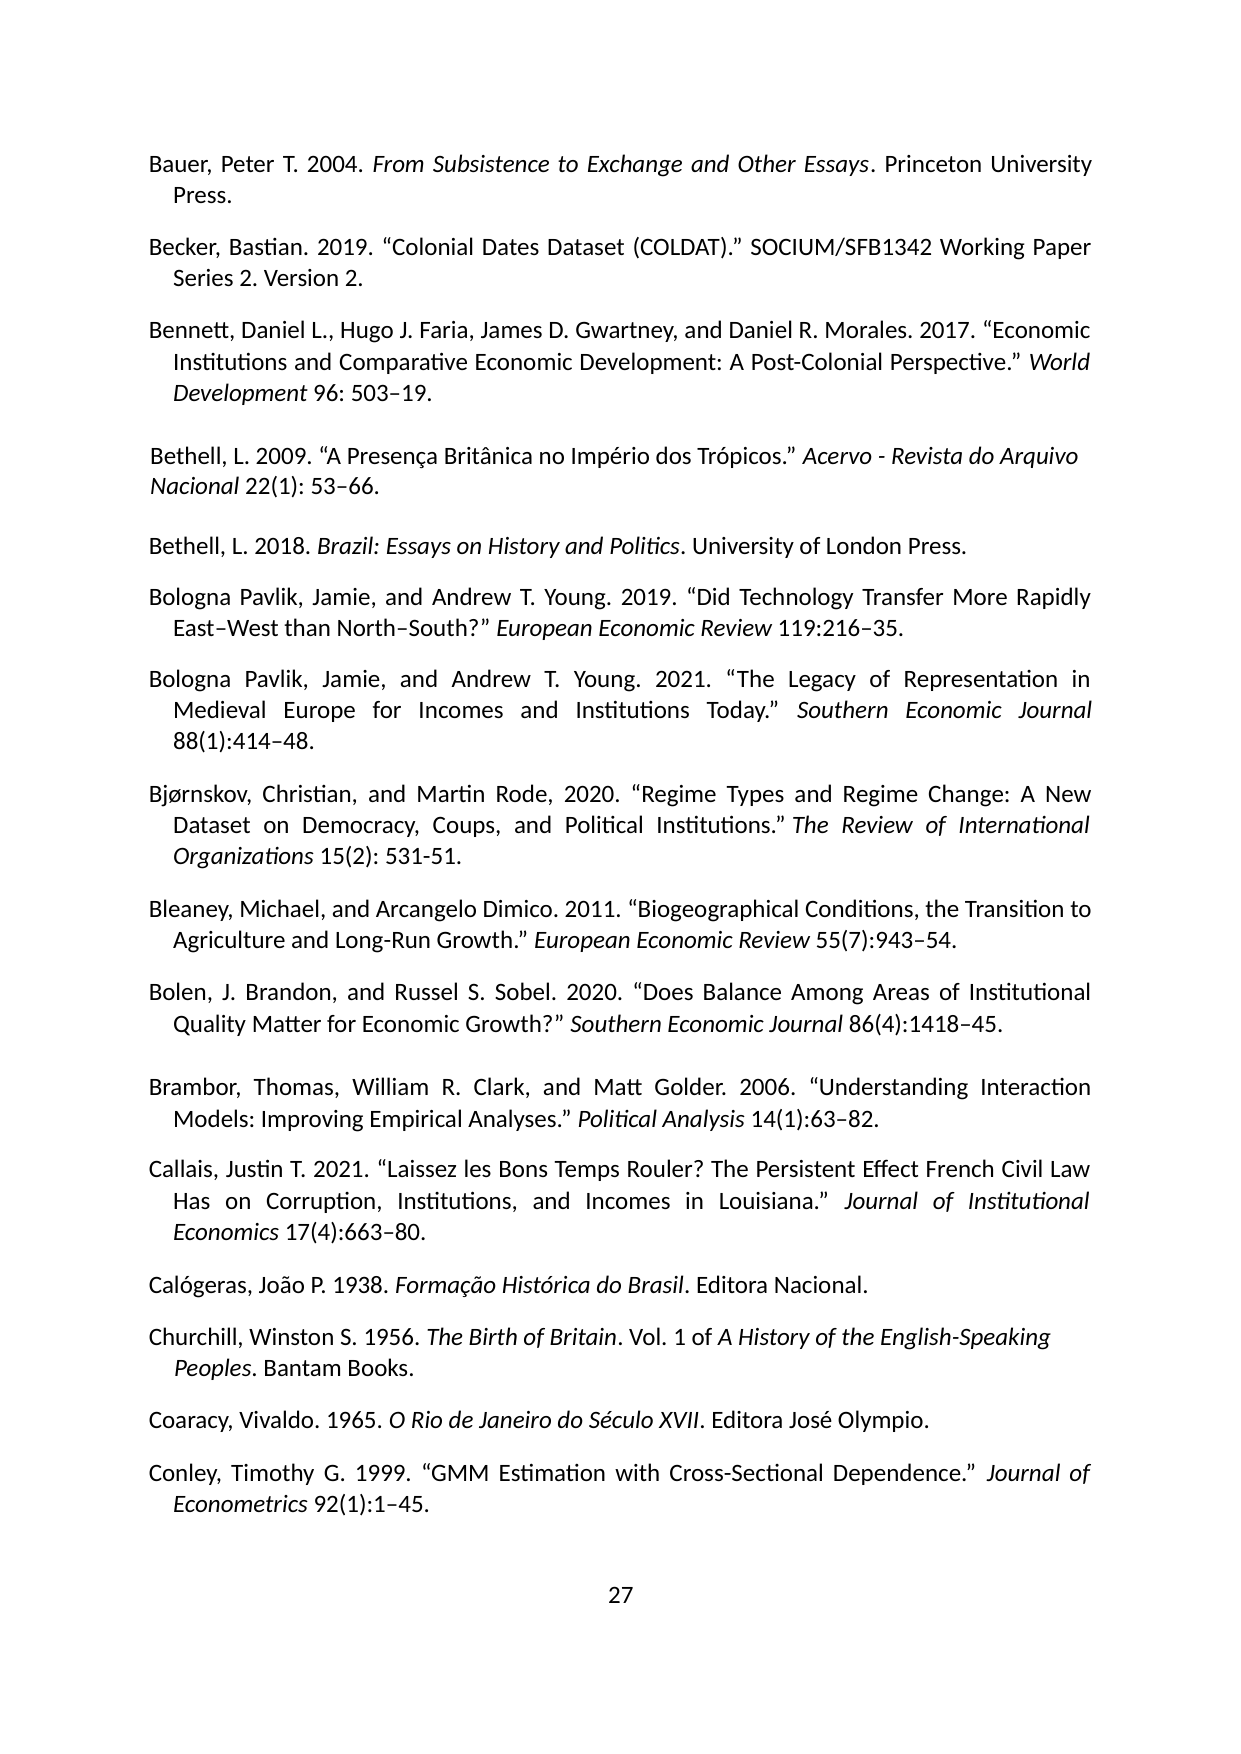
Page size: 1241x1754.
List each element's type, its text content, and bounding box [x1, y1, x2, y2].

text Bethell, L. 2018. Brazil: Essays on History and Politics. University of London Press. [148, 530, 1092, 561]
text Bologna Pavlik, Jamie, and Andrew T. Young. 2021. “The Legacy of Representation in Medieval Europe for Incomes and Institutions Today.” Southern Economic Journal 88(1):414–48. [148, 663, 1092, 756]
text Churchill, Winston S. 1956. The Birth of Britain. Vol. 1 of A History of the English-Speaking Peoples. Bantam Books. [148, 1321, 1116, 1382]
text Callais, Justin T. 2021. “Laissez les Bons Temps Rouler? The Persistent Effect French Civil Law Has on Corruption, Institutions, and Incomes in Louisiana.” Journal of Institutional Economics 17(4):663–80. [148, 1154, 1092, 1247]
text Bauer, Peter T. 2004. From Subsistence to Exchange and Other Essays. Princeton University Press. [148, 148, 1092, 210]
text Coaracy, Vivaldo. 1965. O Rio de Janeiro do Século XVII. Editora José Olympio. [148, 1404, 1092, 1435]
text Brambor, Thomas, William R. Clark, and Matt Golder. 2006. “Understanding Interaction Models: Improving Empirical Analyses.” Political Analysis 14(1):63–82. [148, 1072, 1092, 1133]
text Bolen, J. Brandon, and Russel S. Sobel. 2020. “Does Balance Among Areas of Institutional Quality Matter for Economic Growth?” Southern Economic Journal 86(4):1418–45. [148, 976, 1092, 1038]
text Bethell, L. 2009. “A Presença Britânica no Império dos Trópicos.” Acervo - Revista do Arquivo Nacional 22(1): 53–66. [150, 440, 1116, 501]
text Bjørnskov, Christian, and Martin Rode, 2020. “Regime Types and Regime Change: A New Dataset on Democracy, Coups, and Political Institutions.” The Review of International Organizations 15(2): 531-51. [148, 778, 1092, 871]
text Bleaney, Michael, and Arcangelo Dimico. 2011. “Biogeographical Conditions, the Transition to Agriculture and Long-Run Growth.” European Economic Review 55(7):943–54. [148, 893, 1092, 955]
text Bologna Pavlik, Jamie, and Andrew T. Young. 2019. “Did Technology Transfer More Rapidly East–West than North–South?” European Economic Review 119:216–35. [148, 581, 1092, 643]
text Calógeras, João P. 1938. Formação Histórica do Brasil. Editora Nacional. [148, 1269, 1092, 1299]
text Conley, Timothy G. 1999. “GMM Estimation with Cross-Sectional Dependence.” Journal of Econometrics 92(1):1–45. [148, 1457, 1092, 1519]
text Becker, Bastian. 2019. “Colonial Dates Dataset (COLDAT).” SOCIUM/SFB1342 Working Paper Series 2. Version 2. [148, 231, 1092, 292]
text Bennett, Daniel L., Hugo J. Faria, James D. Gwartney, and Daniel R. Morales. 2017. “Economic Institutions and Comparative Economic Development: A Post-Colonial Perspective.” World Development 96: 503–19. [148, 314, 1092, 408]
